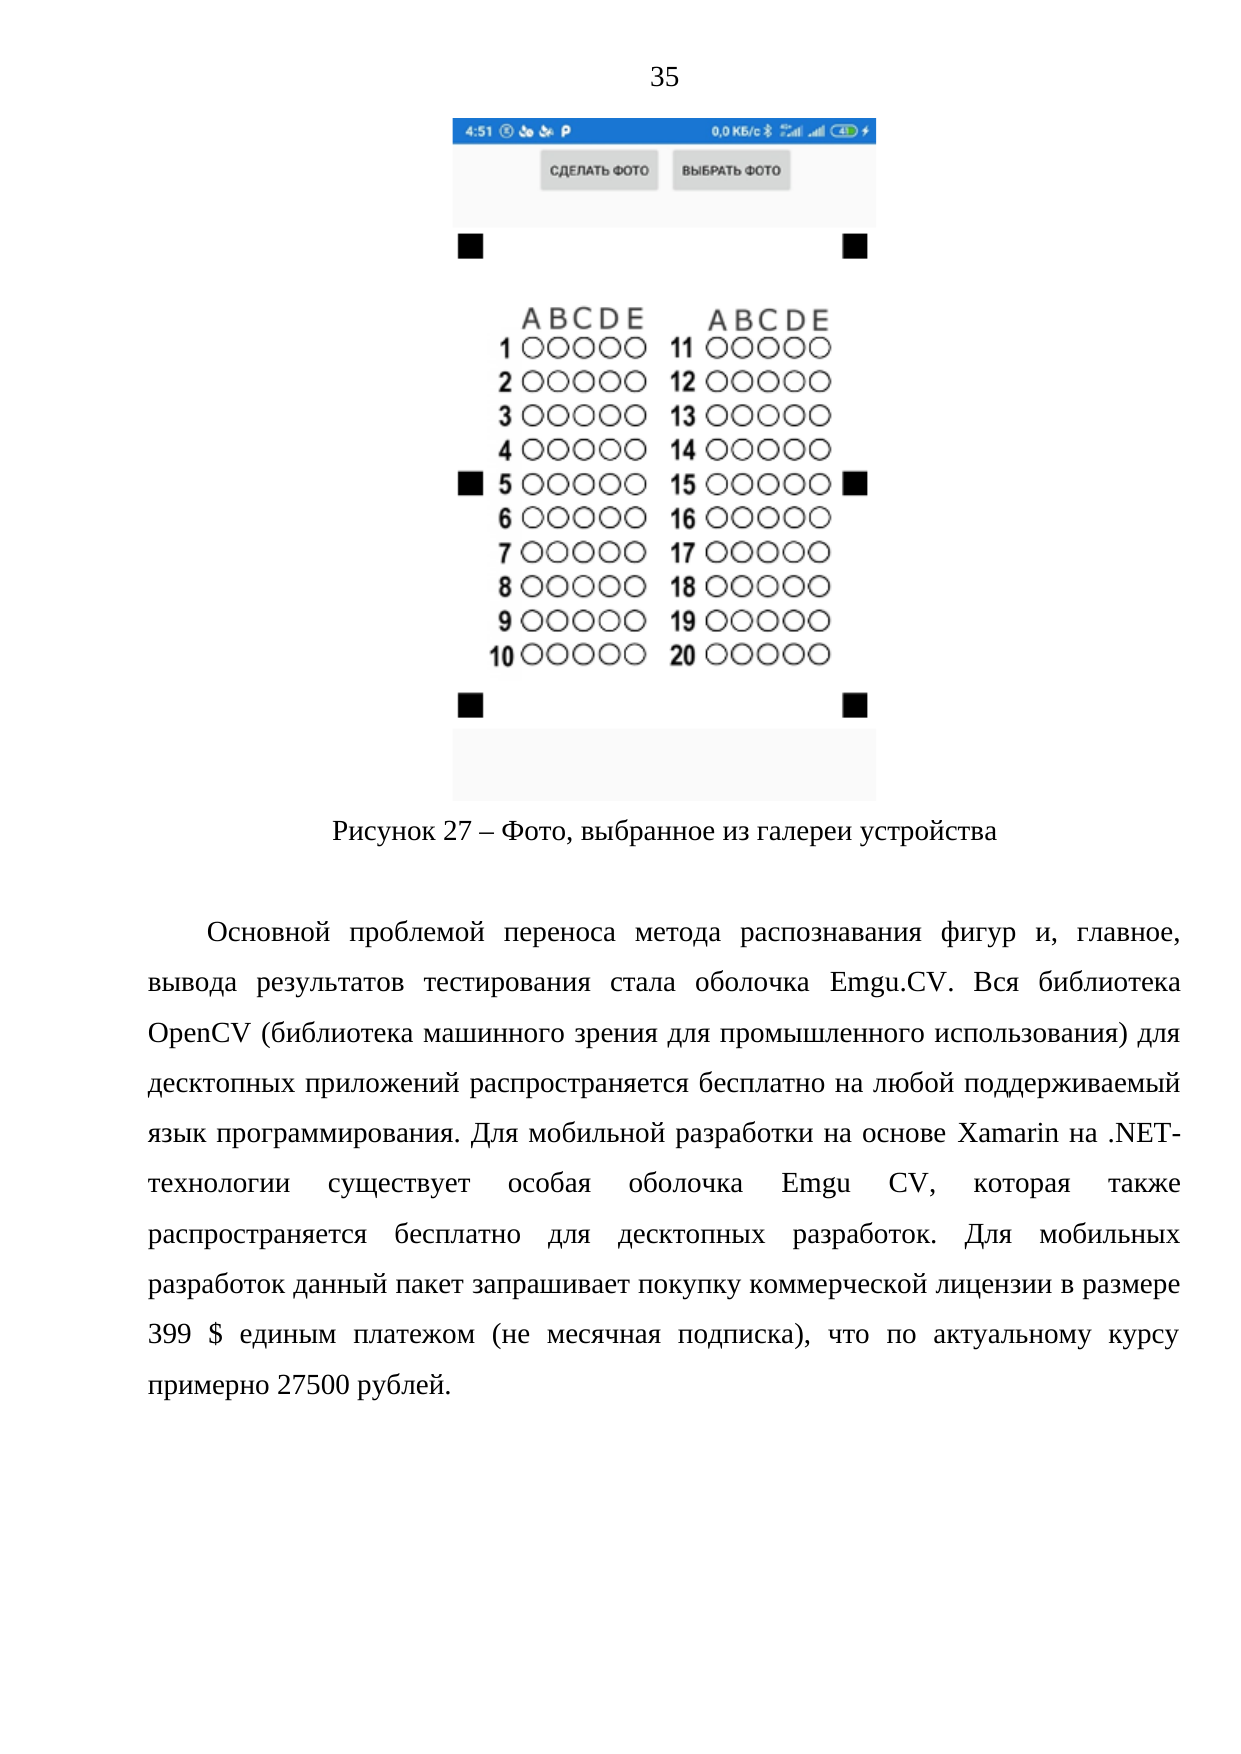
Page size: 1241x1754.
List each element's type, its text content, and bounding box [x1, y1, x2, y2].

text Основной проблемой переноса метода распознавания фигур и, главное, вывода результатов тестирования стала оболочка Emgu.CV. Вся библиотека OpenCV (библиотека машинного зрения для промышленного использования) для десктопных приложений распространяется бесплатно на любой поддерживаемый язык программирования. Для мобильной разработки на основе Xamarin на .NET-технологии существует особая оболочка Emgu CV, которая также распространяется бесплатно для десктопных разработок. Для мобильных разработок данный пакет запрашивает покупку коммерческой лицензии в размере 399 $ единым платежом (не месячная подписка), что по актуальному курсу примерно 27500 рублей. [148, 914, 1181, 1400]
text Рисунок 27 – Фото, выбранное из галереи устройства [148, 813, 1181, 847]
picture [452, 118, 877, 801]
